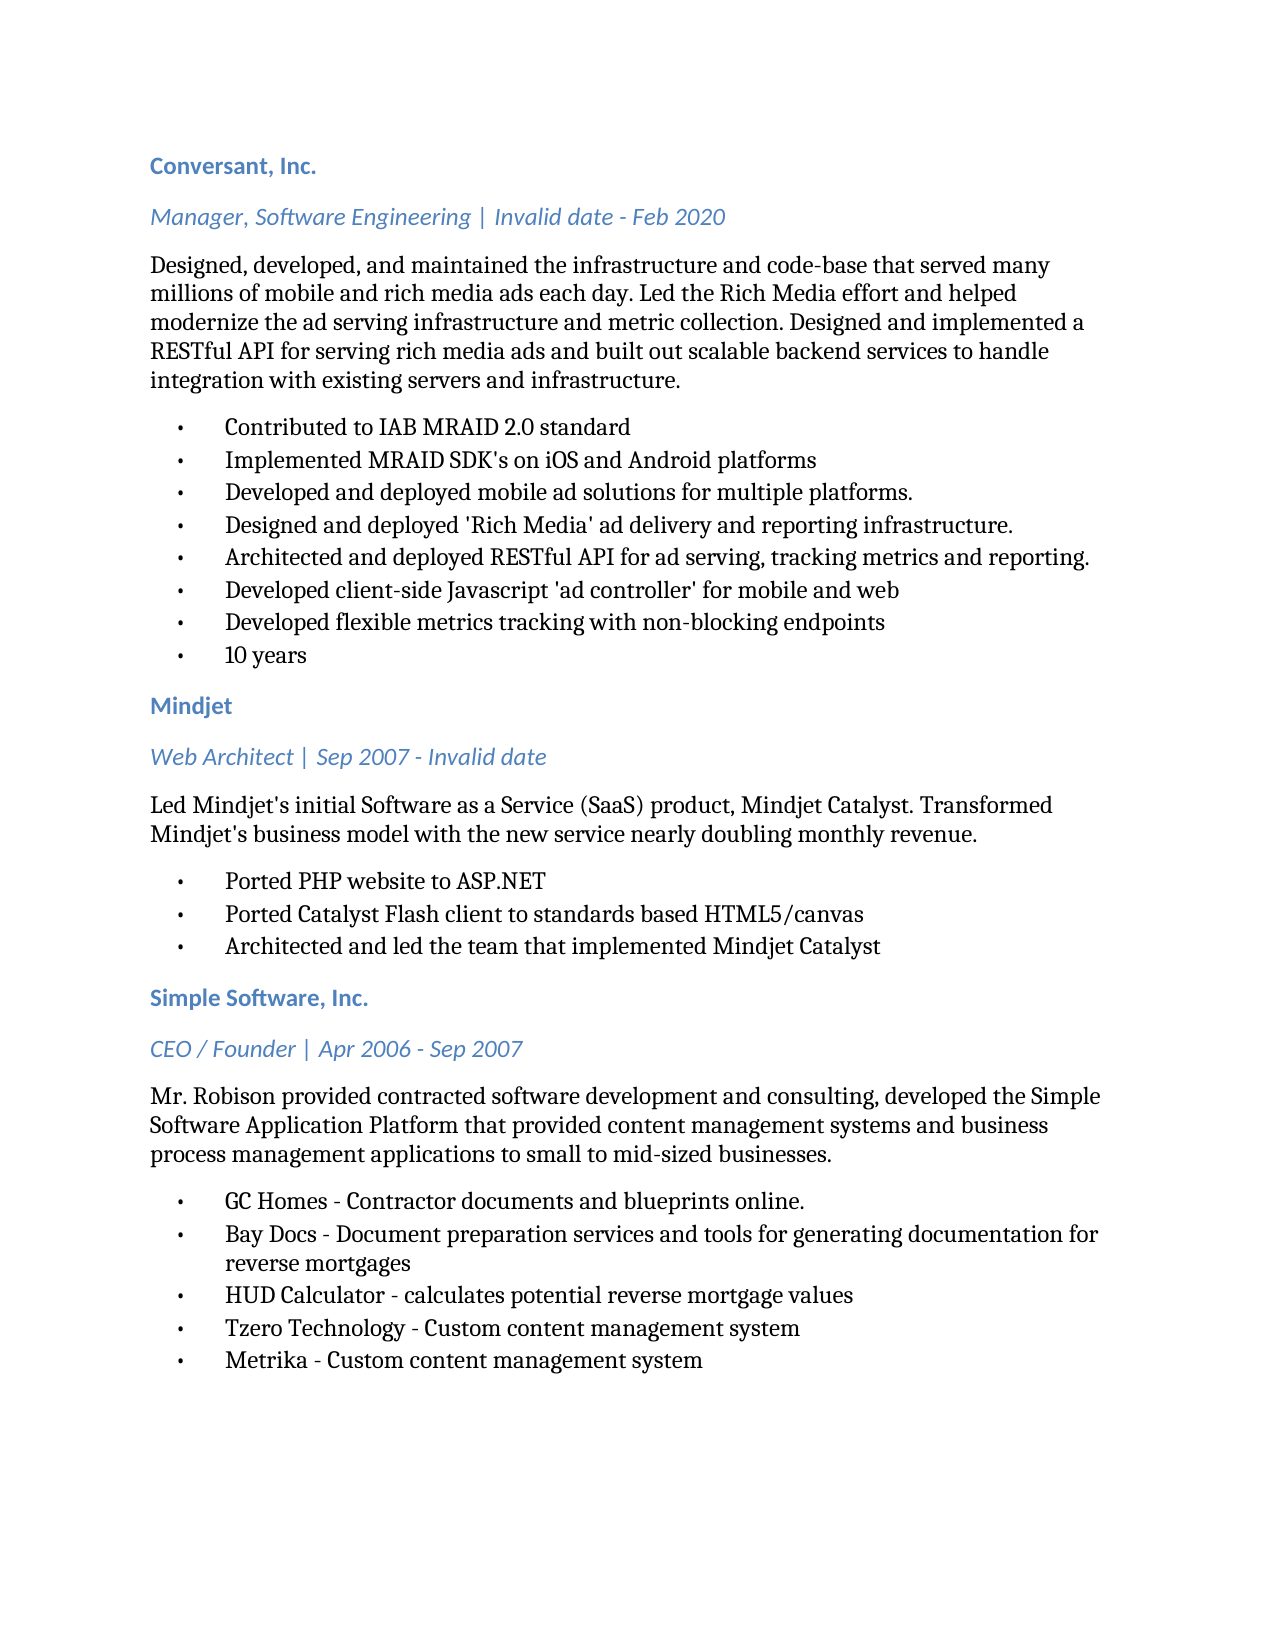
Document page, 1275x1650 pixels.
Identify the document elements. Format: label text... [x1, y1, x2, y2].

subtitle Mindjet [150, 690, 1125, 721]
list Developed client-side Javascript 'ad controller' for mobile and web [175, 576, 1125, 604]
list GC Homes - Contractor documents and blueprints online. [175, 1187, 1125, 1216]
list Designed and deployed 'Rich Media' ad delivery and reporting infrastructure. [175, 511, 1125, 539]
list Bay Docs - Document preparation services and tools for generating documentation for reverse mortgages [175, 1220, 1125, 1277]
list 10 years [175, 641, 1125, 669]
list Architected and led the team that implemented Mindjet Catalyst [175, 932, 1125, 961]
text Led Mindjet's initial Software as a Service (SaaS) product, Mindjet Catalyst. Transformed Mindjet's business model with the new service nearly doubling monthly revenue. [150, 791, 1125, 848]
list Metrika - Custom content management system [175, 1346, 1125, 1375]
list Contributed to IAB MRAID 2.0 standard [175, 413, 1125, 442]
list Implemented MRAID SDK's on iOS and Android platforms [175, 446, 1125, 474]
list Tzero Technology - Custom content management system [175, 1313, 1125, 1342]
subtitle Web Architect | Sep 2007 - Invalid date [150, 742, 1125, 772]
text Designed, developed, and maintained the infrastructure and code-base that served many millions of mobile and rich media ads each day. Led the Rich Media effort and helped modernize the ad serving infrastructure and metric collection. Designed and implemented a RESTful API for serving rich media ads and built out scalable backend services to handle integration with existing servers and infrastructure. [150, 251, 1125, 394]
list Ported Catalyst Flash client to standards based HTML5/canvas [175, 899, 1125, 928]
subtitle Simple Software, Inc. [150, 982, 1125, 1012]
list HUD Calculator - calculates potential reverse mortgage values [175, 1281, 1125, 1310]
subtitle CEO / Founder | Apr 2006 - Sep 2007 [150, 1033, 1125, 1063]
list Ported PHP website to ASP.NET [175, 867, 1125, 896]
list Developed flexible metrics tracking with non-blocking endpoints [175, 608, 1125, 637]
subtitle Conversant, Inc. [150, 150, 1125, 181]
list Developed and deployed mobile ad solutions for multiple platforms. [175, 478, 1125, 507]
subtitle Manager, Software Engineering | Invalid date - Feb 2020 [150, 201, 1125, 232]
list Architected and deployed RESTful API for ad serving, tracking metrics and reporting. [175, 543, 1125, 572]
text Mr. Robison provided contracted software development and consulting, developed the Simple Software Application Platform that provided content management systems and business process management applications to small to mid-sized businesses. [150, 1082, 1125, 1168]
